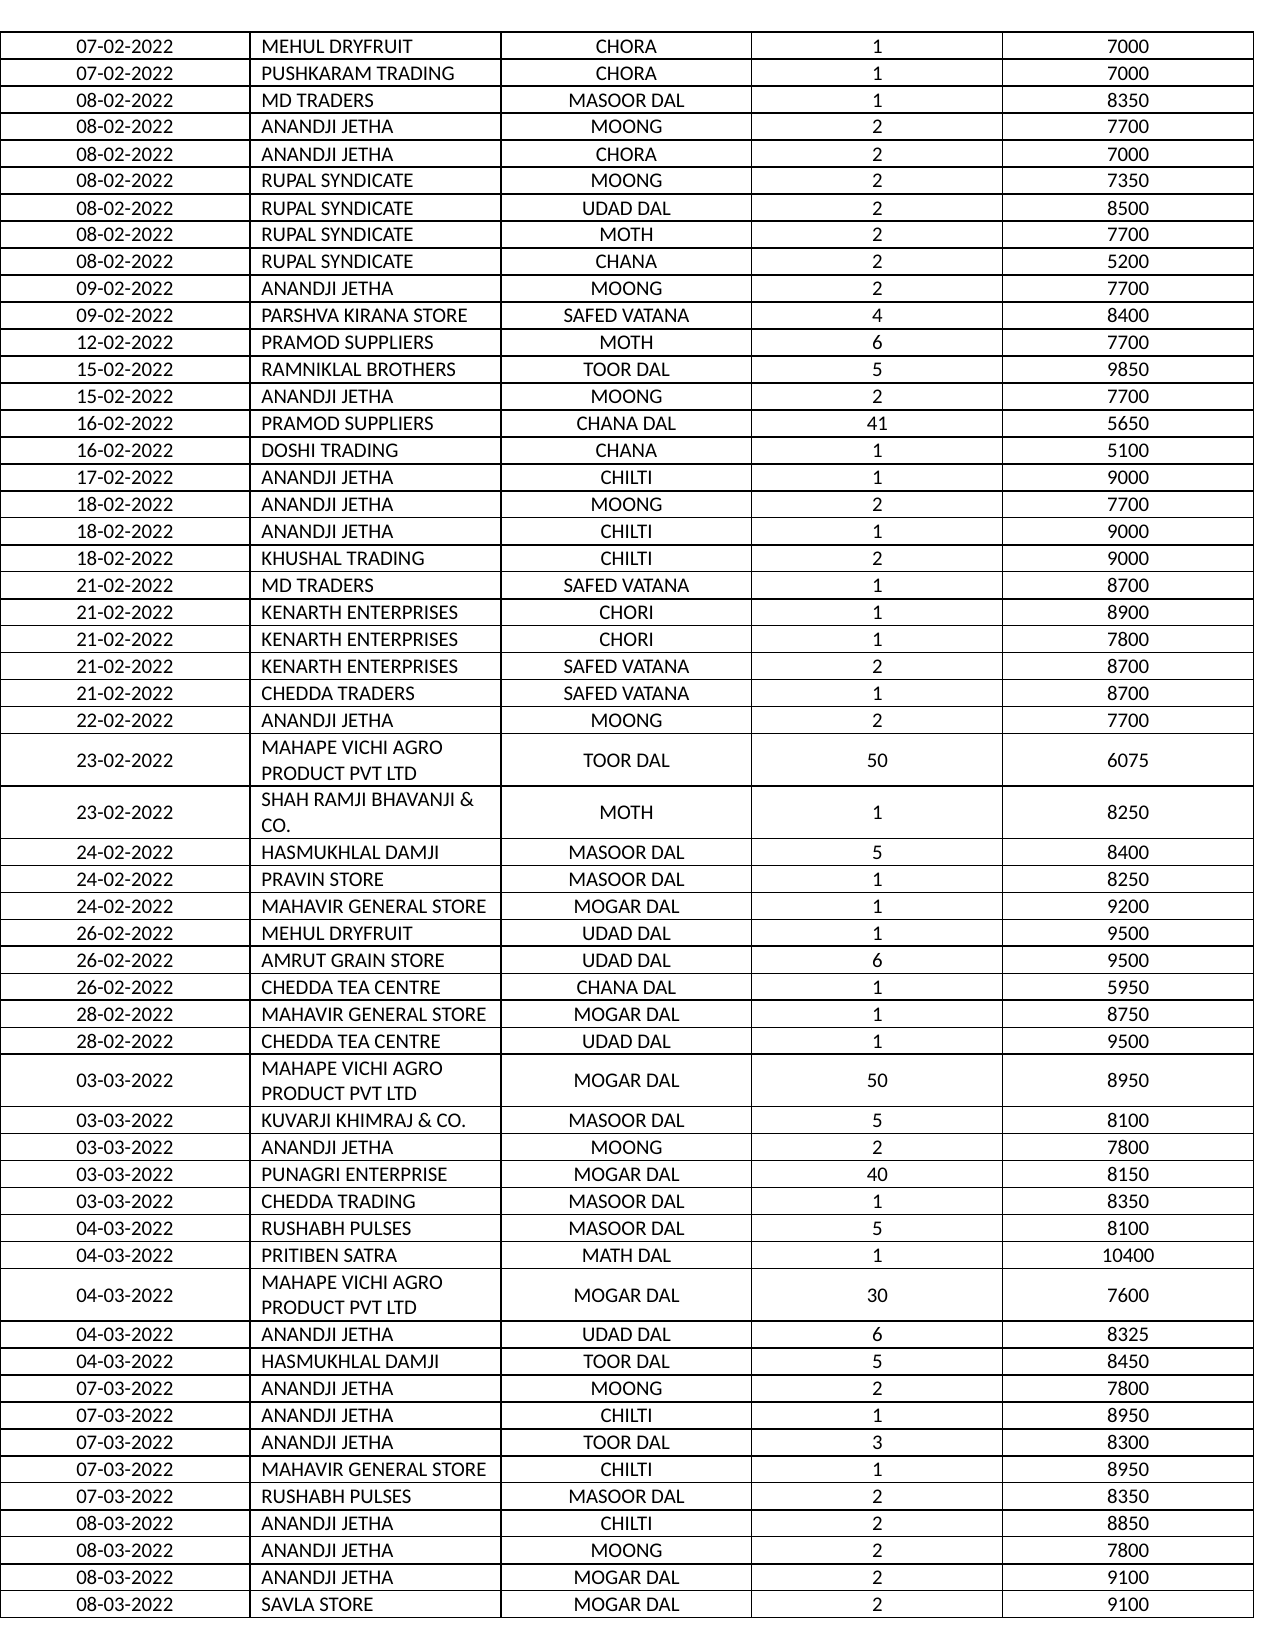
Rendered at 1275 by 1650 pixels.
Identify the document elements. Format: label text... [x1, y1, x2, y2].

table_cell UDAD DAL [502, 1322, 751, 1347]
table_cell 2 [752, 114, 1002, 139]
table_cell UDAD DAL [502, 1028, 751, 1053]
table_cell 41 [752, 411, 1002, 436]
table_cell 7800 [1003, 1376, 1253, 1401]
table_cell 1 [752, 438, 1002, 463]
table_cell 21-02-2022 [1, 680, 249, 706]
table_cell 04-03-2022 [1, 1269, 249, 1320]
table_cell 10400 [1003, 1242, 1253, 1268]
table_cell 2 [752, 1591, 1002, 1617]
table_cell RUPAL SYNDICATE [251, 222, 500, 247]
table_cell 5200 [1003, 249, 1253, 274]
table_cell 1 [752, 626, 1002, 652]
table_cell ANANDJI JETHA [251, 1565, 500, 1590]
table_cell 08-02-2022 [1, 222, 249, 247]
table_cell 9000 [1003, 546, 1253, 571]
table_cell DOSHI TRADING [251, 438, 500, 463]
table_cell 7800 [1003, 1537, 1253, 1563]
table_cell CHANA DAL [502, 411, 751, 436]
table_cell ANANDJI JETHA [251, 1403, 500, 1428]
table_cell 7700 [1003, 222, 1253, 247]
table_cell 8250 [1003, 787, 1253, 837]
table_cell 21-02-2022 [1, 572, 249, 598]
table_cell 28-02-2022 [1, 1028, 249, 1053]
table_cell 26-02-2022 [1, 920, 249, 945]
table_cell PRAMOD SUPPLIERS [251, 411, 500, 436]
table_cell 8450 [1003, 1349, 1253, 1374]
table_cell MASOOR DAL [502, 839, 751, 864]
table_cell CHEDDA TRADERS [251, 680, 500, 706]
table_cell 5 [752, 357, 1002, 382]
table_cell 8300 [1003, 1430, 1253, 1455]
table_cell 03-03-2022 [1, 1107, 249, 1133]
table_cell 40 [752, 1161, 1002, 1187]
table_cell RUPAL SYNDICATE [251, 249, 500, 274]
table_cell 9500 [1003, 947, 1253, 972]
table_cell ANANDJI JETHA [251, 518, 500, 544]
table_cell CHILTI [502, 518, 751, 544]
table_cell 1 [752, 1457, 1002, 1482]
table_cell 21-02-2022 [1, 653, 249, 679]
table_cell 07-03-2022 [1, 1430, 249, 1455]
table_cell KENARTH ENTERPRISES [251, 600, 500, 625]
table_cell 9100 [1003, 1565, 1253, 1590]
table_cell 07-02-2022 [1, 33, 249, 58]
table_cell CHORA [502, 33, 751, 58]
table_cell 7350 [1003, 168, 1253, 193]
table_cell 1 [752, 1001, 1002, 1026]
table_cell MD TRADERS [251, 572, 500, 598]
table_cell 08-02-2022 [1, 87, 249, 112]
table_cell 21-02-2022 [1, 600, 249, 625]
table_cell 03-03-2022 [1, 1134, 249, 1160]
table_cell SAFED VATANA [502, 680, 751, 706]
table_cell 2 [752, 1511, 1002, 1536]
table_cell 1 [752, 1403, 1002, 1428]
table_cell 50 [752, 1055, 1002, 1106]
table_cell 1 [752, 920, 1002, 945]
table_cell 5 [752, 1215, 1002, 1241]
table_cell TOOR DAL [502, 1349, 751, 1374]
table_cell 8100 [1003, 1215, 1253, 1241]
table_cell MOONG [502, 168, 751, 193]
table_cell CHANA [502, 438, 751, 463]
table_cell 8950 [1003, 1403, 1253, 1428]
table_cell 24-02-2022 [1, 866, 249, 891]
table_cell 7700 [1003, 330, 1253, 355]
table_cell 1 [752, 87, 1002, 112]
table_cell MOONG [502, 276, 751, 301]
table_cell 1 [752, 572, 1002, 598]
table_cell ANANDJI JETHA [251, 1322, 500, 1347]
table_cell 7000 [1003, 60, 1253, 85]
table_cell 1 [752, 600, 1002, 625]
table_cell 8100 [1003, 1107, 1253, 1133]
table_cell MEHUL DRYFRUIT [251, 33, 500, 58]
table_cell 2 [752, 546, 1002, 571]
table_cell 2 [752, 1537, 1002, 1563]
table_cell 8700 [1003, 653, 1253, 679]
table_cell 8250 [1003, 866, 1253, 891]
table_cell 2 [752, 1483, 1002, 1509]
table_cell 2 [752, 249, 1002, 274]
table_cell 7600 [1003, 1269, 1253, 1320]
table_cell 1 [752, 1028, 1002, 1053]
table_cell MAHAVIR GENERAL STORE [251, 893, 500, 918]
table_cell 7700 [1003, 114, 1253, 139]
table_cell MOGAR DAL [502, 1269, 751, 1320]
table_cell MOONG [502, 1134, 751, 1160]
table_cell SAVLA STORE [251, 1591, 500, 1617]
table_cell MAHAPE VICHI AGRO PRODUCT PVT LTD [251, 734, 500, 785]
table_cell RUSHABH PULSES [251, 1483, 500, 1509]
table_cell 3 [752, 1430, 1002, 1455]
table_cell 1 [752, 465, 1002, 490]
table_cell 2 [752, 222, 1002, 247]
table_cell 1 [752, 518, 1002, 544]
table_cell SAFED VATANA [502, 572, 751, 598]
table_cell 07-03-2022 [1, 1376, 249, 1401]
table_cell 04-03-2022 [1, 1242, 249, 1268]
table_cell 18-02-2022 [1, 546, 249, 571]
table_cell 8950 [1003, 1055, 1253, 1106]
table_cell 9000 [1003, 518, 1253, 544]
table_cell MOONG [502, 114, 751, 139]
table_cell 16-02-2022 [1, 438, 249, 463]
table_cell 8350 [1003, 87, 1253, 112]
table_cell 18-02-2022 [1, 518, 249, 544]
table_cell CHEDDA TEA CENTRE [251, 974, 500, 999]
table_cell ANANDJI JETHA [251, 1376, 500, 1401]
table_cell 03-03-2022 [1, 1055, 249, 1106]
table_cell 8400 [1003, 303, 1253, 328]
table_cell 5100 [1003, 438, 1253, 463]
table_cell RUPAL SYNDICATE [251, 195, 500, 220]
table_cell 1 [752, 680, 1002, 706]
table_cell 6 [752, 330, 1002, 355]
table_cell MEHUL DRYFRUIT [251, 920, 500, 945]
table_cell 08-03-2022 [1, 1591, 249, 1617]
table_cell MOGAR DAL [502, 1055, 751, 1106]
table_cell 24-02-2022 [1, 893, 249, 918]
table_cell 22-02-2022 [1, 707, 249, 733]
table_cell ANANDJI JETHA [251, 465, 500, 490]
table_cell CHEDDA TRADING [251, 1188, 500, 1214]
table_cell 08-03-2022 [1, 1565, 249, 1590]
table_cell 18-02-2022 [1, 492, 249, 517]
table_cell 2 [752, 195, 1002, 220]
table_cell 8900 [1003, 600, 1253, 625]
table_cell 9000 [1003, 465, 1253, 490]
table_cell MASOOR DAL [502, 1215, 751, 1241]
table_cell 8400 [1003, 839, 1253, 864]
table_cell MOONG [502, 492, 751, 517]
table_cell CHILTI [502, 546, 751, 571]
table_cell 15-02-2022 [1, 384, 249, 409]
table_cell ANANDJI JETHA [251, 1430, 500, 1455]
table_cell CHILTI [502, 465, 751, 490]
table_cell 1 [752, 866, 1002, 891]
table_cell 24-02-2022 [1, 839, 249, 864]
table_cell 5650 [1003, 411, 1253, 436]
table_cell 16-02-2022 [1, 411, 249, 436]
table_cell CHANA DAL [502, 974, 751, 999]
table_cell UDAD DAL [502, 195, 751, 220]
table_cell PRITIBEN SATRA [251, 1242, 500, 1268]
table_cell CHILTI [502, 1511, 751, 1536]
table_cell 4 [752, 303, 1002, 328]
table_cell 2 [752, 1376, 1002, 1401]
table_cell 07-03-2022 [1, 1457, 249, 1482]
table_cell MOGAR DAL [502, 1591, 751, 1617]
table_cell 1 [752, 60, 1002, 85]
table_cell KUVARJI KHIMRAJ & CO. [251, 1107, 500, 1133]
table_cell KENARTH ENTERPRISES [251, 626, 500, 652]
table_cell 08-02-2022 [1, 249, 249, 274]
table_cell 08-03-2022 [1, 1511, 249, 1536]
table_cell 7700 [1003, 384, 1253, 409]
table_cell 09-02-2022 [1, 276, 249, 301]
table_cell KHUSHAL TRADING [251, 546, 500, 571]
table_cell CHORI [502, 600, 751, 625]
table_cell 12-02-2022 [1, 330, 249, 355]
table_cell 8950 [1003, 1457, 1253, 1482]
table_cell MASOOR DAL [502, 1483, 751, 1509]
table_cell 07-03-2022 [1, 1483, 249, 1509]
table_cell 7700 [1003, 492, 1253, 517]
table_cell 5950 [1003, 974, 1253, 999]
table_cell 2 [752, 141, 1002, 166]
table_cell MOONG [502, 1376, 751, 1401]
table_cell MOGAR DAL [502, 893, 751, 918]
table_cell MOTH [502, 330, 751, 355]
table_cell 2 [752, 492, 1002, 517]
table_cell 6 [752, 1322, 1002, 1347]
table_cell 8350 [1003, 1188, 1253, 1214]
table_cell PUNAGRI ENTERPRISE [251, 1161, 500, 1187]
table_cell MASOOR DAL [502, 866, 751, 891]
table_cell 8750 [1003, 1001, 1253, 1026]
table_cell 8350 [1003, 1483, 1253, 1509]
table_cell 9850 [1003, 357, 1253, 382]
table_cell 2 [752, 707, 1002, 733]
table_cell 04-03-2022 [1, 1322, 249, 1347]
table_cell CHORI [502, 626, 751, 652]
table_cell KENARTH ENTERPRISES [251, 653, 500, 679]
table_cell 2 [752, 1565, 1002, 1590]
table_cell 8700 [1003, 680, 1253, 706]
table_cell 08-02-2022 [1, 114, 249, 139]
table_cell CHEDDA TEA CENTRE [251, 1028, 500, 1053]
table_cell 08-02-2022 [1, 141, 249, 166]
table_cell 8150 [1003, 1161, 1253, 1187]
table_cell PUSHKARAM TRADING [251, 60, 500, 85]
table_cell 9500 [1003, 920, 1253, 945]
table_cell 7800 [1003, 1134, 1253, 1160]
table_cell 08-03-2022 [1, 1537, 249, 1563]
table_cell 23-02-2022 [1, 734, 249, 785]
table_cell TOOR DAL [502, 734, 751, 785]
table_cell 26-02-2022 [1, 974, 249, 999]
table_cell 04-03-2022 [1, 1349, 249, 1374]
table_cell 07-02-2022 [1, 60, 249, 85]
table_cell 7000 [1003, 141, 1253, 166]
table_cell 03-03-2022 [1, 1188, 249, 1214]
table_cell 6 [752, 947, 1002, 972]
table_cell RUPAL SYNDICATE [251, 168, 500, 193]
table_cell MOTH [502, 787, 751, 837]
table_cell MAHAVIR GENERAL STORE [251, 1457, 500, 1482]
table_cell 1 [752, 33, 1002, 58]
table_cell 6075 [1003, 734, 1253, 785]
table_cell 7700 [1003, 707, 1253, 733]
table_cell 23-02-2022 [1, 787, 249, 837]
table_cell CHILTI [502, 1457, 751, 1482]
table_cell MOGAR DAL [502, 1161, 751, 1187]
table_cell 1 [752, 893, 1002, 918]
table_cell MOONG [502, 384, 751, 409]
table_cell ANANDJI JETHA [251, 276, 500, 301]
table_cell ANANDJI JETHA [251, 114, 500, 139]
table_cell 30 [752, 1269, 1002, 1320]
table_cell TOOR DAL [502, 1430, 751, 1455]
table_cell 9200 [1003, 893, 1253, 918]
table_cell SAFED VATANA [502, 653, 751, 679]
table_cell 1 [752, 974, 1002, 999]
table_cell 5 [752, 839, 1002, 864]
table_cell CHANA [502, 249, 751, 274]
table_cell 1 [752, 1242, 1002, 1268]
table_cell 15-02-2022 [1, 357, 249, 382]
table_cell 03-03-2022 [1, 1161, 249, 1187]
table_cell 5 [752, 1349, 1002, 1374]
table_cell MAHAPE VICHI AGRO PRODUCT PVT LTD [251, 1055, 500, 1106]
table_cell UDAD DAL [502, 947, 751, 972]
table_cell ANANDJI JETHA [251, 707, 500, 733]
table_cell ANANDJI JETHA [251, 1537, 500, 1563]
table_cell 2 [752, 276, 1002, 301]
table_cell RAMNIKLAL BROTHERS [251, 357, 500, 382]
table_cell 9500 [1003, 1028, 1253, 1053]
table_cell TOOR DAL [502, 357, 751, 382]
table_cell 7000 [1003, 33, 1253, 58]
table_cell AMRUT GRAIN STORE [251, 947, 500, 972]
table_cell MASOOR DAL [502, 87, 751, 112]
table_cell 9100 [1003, 1591, 1253, 1617]
table_cell 28-02-2022 [1, 1001, 249, 1026]
table_cell 8325 [1003, 1322, 1253, 1347]
table_cell 21-02-2022 [1, 626, 249, 652]
table_cell ANANDJI JETHA [251, 492, 500, 517]
table_cell CHORA [502, 60, 751, 85]
table_cell 2 [752, 1134, 1002, 1160]
table_cell UDAD DAL [502, 920, 751, 945]
table_cell 2 [752, 384, 1002, 409]
table_cell MAHAVIR GENERAL STORE [251, 1001, 500, 1026]
table_cell MASOOR DAL [502, 1188, 751, 1214]
table_cell ANANDJI JETHA [251, 141, 500, 166]
table_cell MOGAR DAL [502, 1565, 751, 1590]
table_cell MOGAR DAL [502, 1001, 751, 1026]
table_cell 26-02-2022 [1, 947, 249, 972]
table_cell 8850 [1003, 1511, 1253, 1536]
table_cell 08-02-2022 [1, 195, 249, 220]
table_cell SHAH RAMJI BHAVANJI & CO. [251, 787, 500, 837]
table_cell RUSHABH PULSES [251, 1215, 500, 1241]
table_cell 50 [752, 734, 1002, 785]
table_cell CHILTI [502, 1403, 751, 1428]
table_cell 8700 [1003, 572, 1253, 598]
table_cell PARSHVA KIRANA STORE [251, 303, 500, 328]
table_cell PRAMOD SUPPLIERS [251, 330, 500, 355]
table_cell HASMUKHLAL DAMJI [251, 1349, 500, 1374]
table_cell 5 [752, 1107, 1002, 1133]
table_cell 08-02-2022 [1, 168, 249, 193]
table_cell 2 [752, 653, 1002, 679]
table_cell MASOOR DAL [502, 1107, 751, 1133]
table_cell 7700 [1003, 276, 1253, 301]
table_cell 1 [752, 787, 1002, 837]
table_cell CHORA [502, 141, 751, 166]
table_cell MOONG [502, 707, 751, 733]
table_cell ANANDJI JETHA [251, 1511, 500, 1536]
table_cell 09-02-2022 [1, 303, 249, 328]
table_cell SAFED VATANA [502, 303, 751, 328]
table_cell 07-03-2022 [1, 1403, 249, 1428]
table_cell 04-03-2022 [1, 1215, 249, 1241]
table_cell 2 [752, 168, 1002, 193]
table_cell 17-02-2022 [1, 465, 249, 490]
table_cell MOONG [502, 1537, 751, 1563]
table_cell ANANDJI JETHA [251, 384, 500, 409]
table_cell ANANDJI JETHA [251, 1134, 500, 1160]
table_cell PRAVIN STORE [251, 866, 500, 891]
table_cell MAHAPE VICHI AGRO PRODUCT PVT LTD [251, 1269, 500, 1320]
table_cell MATH DAL [502, 1242, 751, 1268]
table_cell 1 [752, 1188, 1002, 1214]
table_cell 8500 [1003, 195, 1253, 220]
table_cell HASMUKHLAL DAMJI [251, 839, 500, 864]
table_cell MD TRADERS [251, 87, 500, 112]
table_cell 7800 [1003, 626, 1253, 652]
table_cell MOTH [502, 222, 751, 247]
